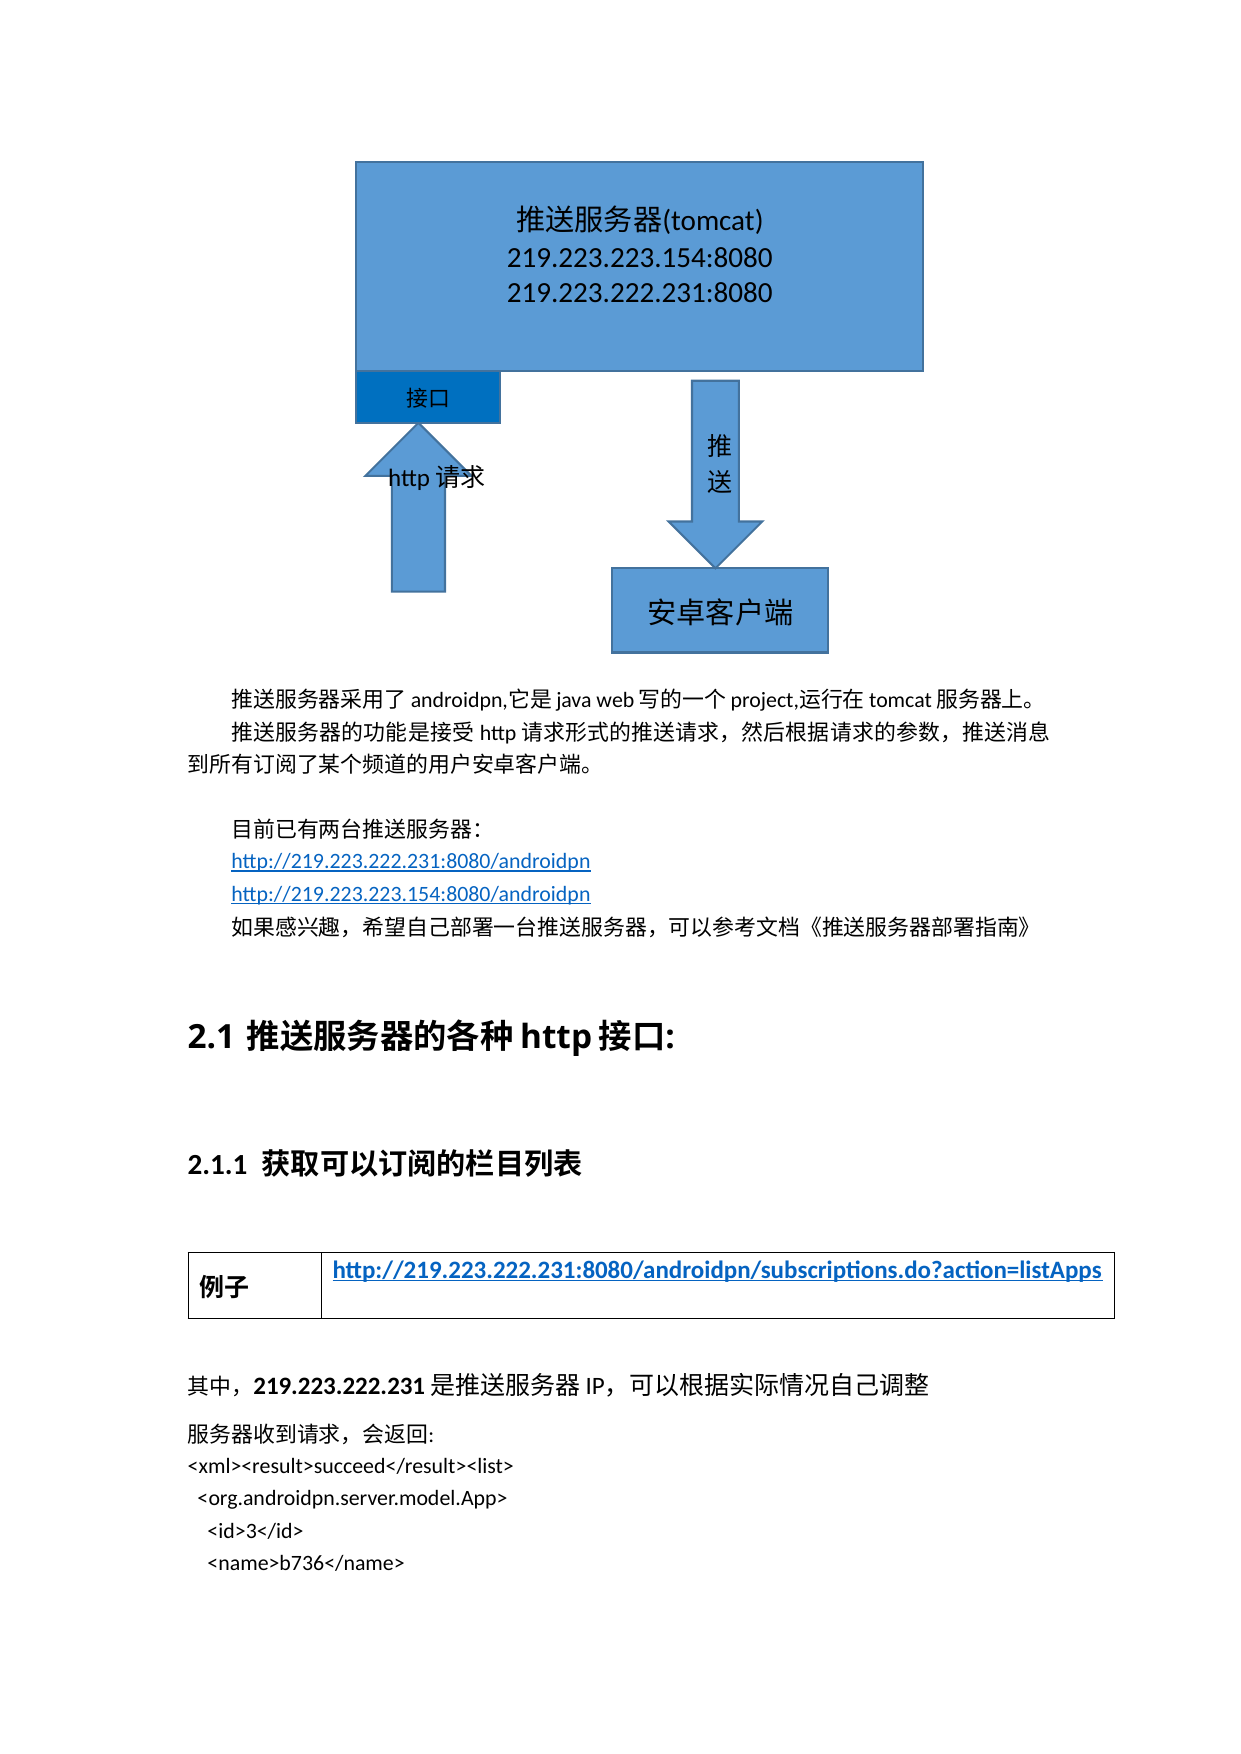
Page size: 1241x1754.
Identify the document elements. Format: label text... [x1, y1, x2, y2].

text 其中，219.223.222.231是推送服务器IP，可以根据实际情况自己调整 [187, 1351, 1053, 1416]
text 推送服务器采用了androidpn,它是java web写的一个project,运行在tomcat服务器上。 [187, 682, 1053, 714]
text http://219.223.222.231:8080/androidpn [187, 844, 1053, 877]
table_header http://219.223.222.231:8080/androidpn/subscriptions.do?action=listApps [322, 1253, 1114, 1318]
subtitle 推送服务器的各种http接口: [187, 1002, 1053, 1067]
text 目前已有两台推送服务器： [187, 812, 1053, 844]
table_header 例子 [189, 1253, 321, 1318]
text <name>b736</name> [187, 1546, 1053, 1579]
text <id>3</id> [187, 1514, 1053, 1546]
text <xml><result>succeed</result><list> [187, 1449, 1053, 1481]
text <org.androidpn.server.model.App> [187, 1481, 1053, 1514]
text http://219.223.223.154:8080/androidpn [187, 877, 1053, 909]
subtitle 获取可以订阅的栏目列表 [187, 1129, 1053, 1194]
text 如果感兴趣，希望自己部署一台推送服务器，可以参考文档《推送服务器部署指南》 [187, 909, 1053, 942]
text 服务器收到请求，会返回: [187, 1416, 1053, 1449]
text 推送服务器的功能是接受http请求形式的推送请求，然后根据请求的参数，推送消息到所有订阅了某个频道的用户安卓客户端。 [187, 714, 1053, 779]
